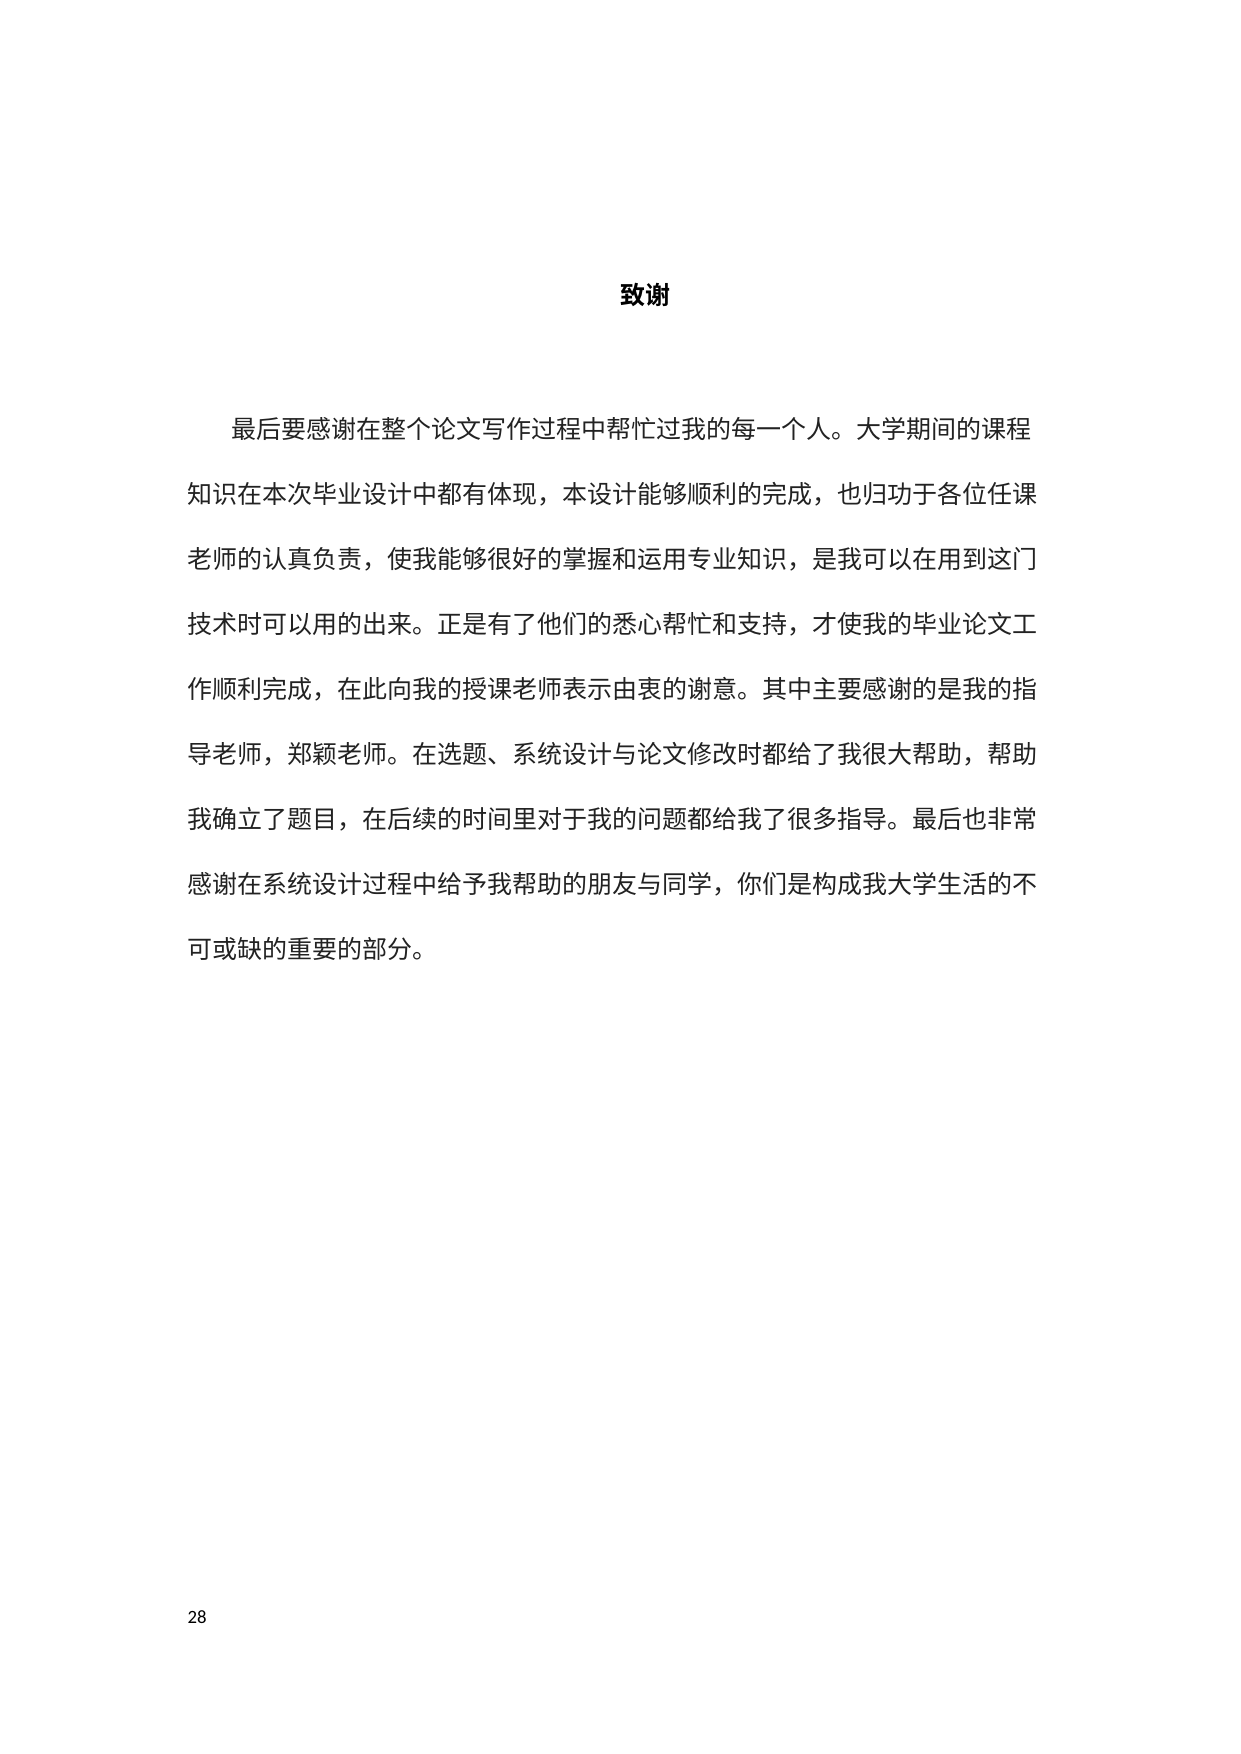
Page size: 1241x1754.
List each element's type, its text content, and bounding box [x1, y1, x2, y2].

subtitle 致谢 [187, 261, 1053, 326]
text 最后要感谢在整个论文写作过程中帮忙过我的每一个人。大学期间的课程知识在本次毕业设计中都有体现，本设计能够顺利的完成，也归功于各位任课老师的认真负责，使我能够很好的掌握和运用专业知识，是我可以在用到这门技术时可以用的出来。正是有了他们的悉心帮忙和支持，才使我的毕业论文工作顺利完成，在此向我的授课老师表示由衷的谢意。其中主要感谢的是我的指导老师，郑颖老师。在选题、系统设计与论文修改时都给了我很大帮助，帮助我确立了题目，在后续的时间里对于我的问题都给我了很多指导。最后也非常感谢在系统设计过程中给予我帮助的朋友与同学，你们是构成我大学生活的不可或缺的重要的部分。 [187, 395, 1053, 980]
